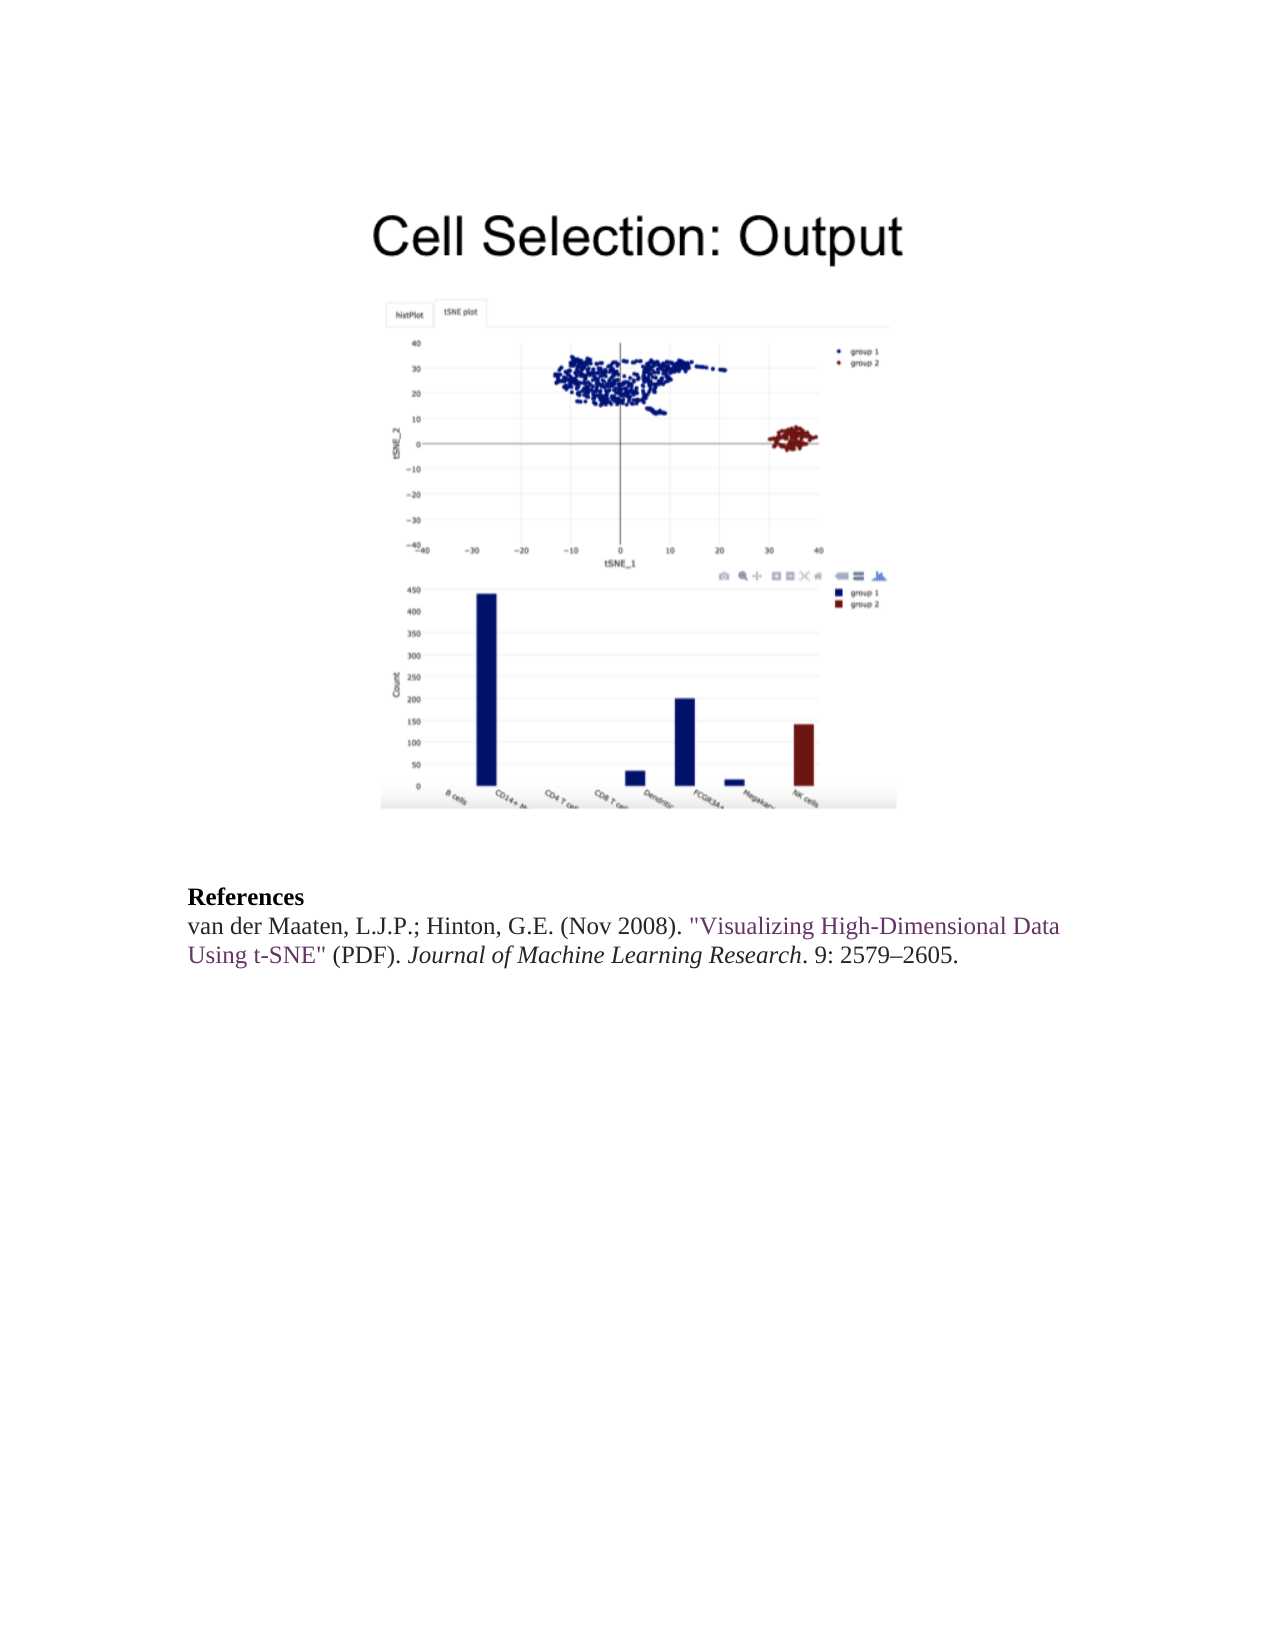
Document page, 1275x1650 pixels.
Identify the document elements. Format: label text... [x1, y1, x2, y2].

text van der Maaten, L.J.P.; Hinton, G.E. (Nov 2008). "Visualizing High-Dimensional Data Using t-SNE" (PDF). Journal of Machine Learning Research. 9: 2579–2605. [187, 911, 1087, 969]
picture [187, 150, 1088, 825]
text References [187, 882, 1087, 911]
